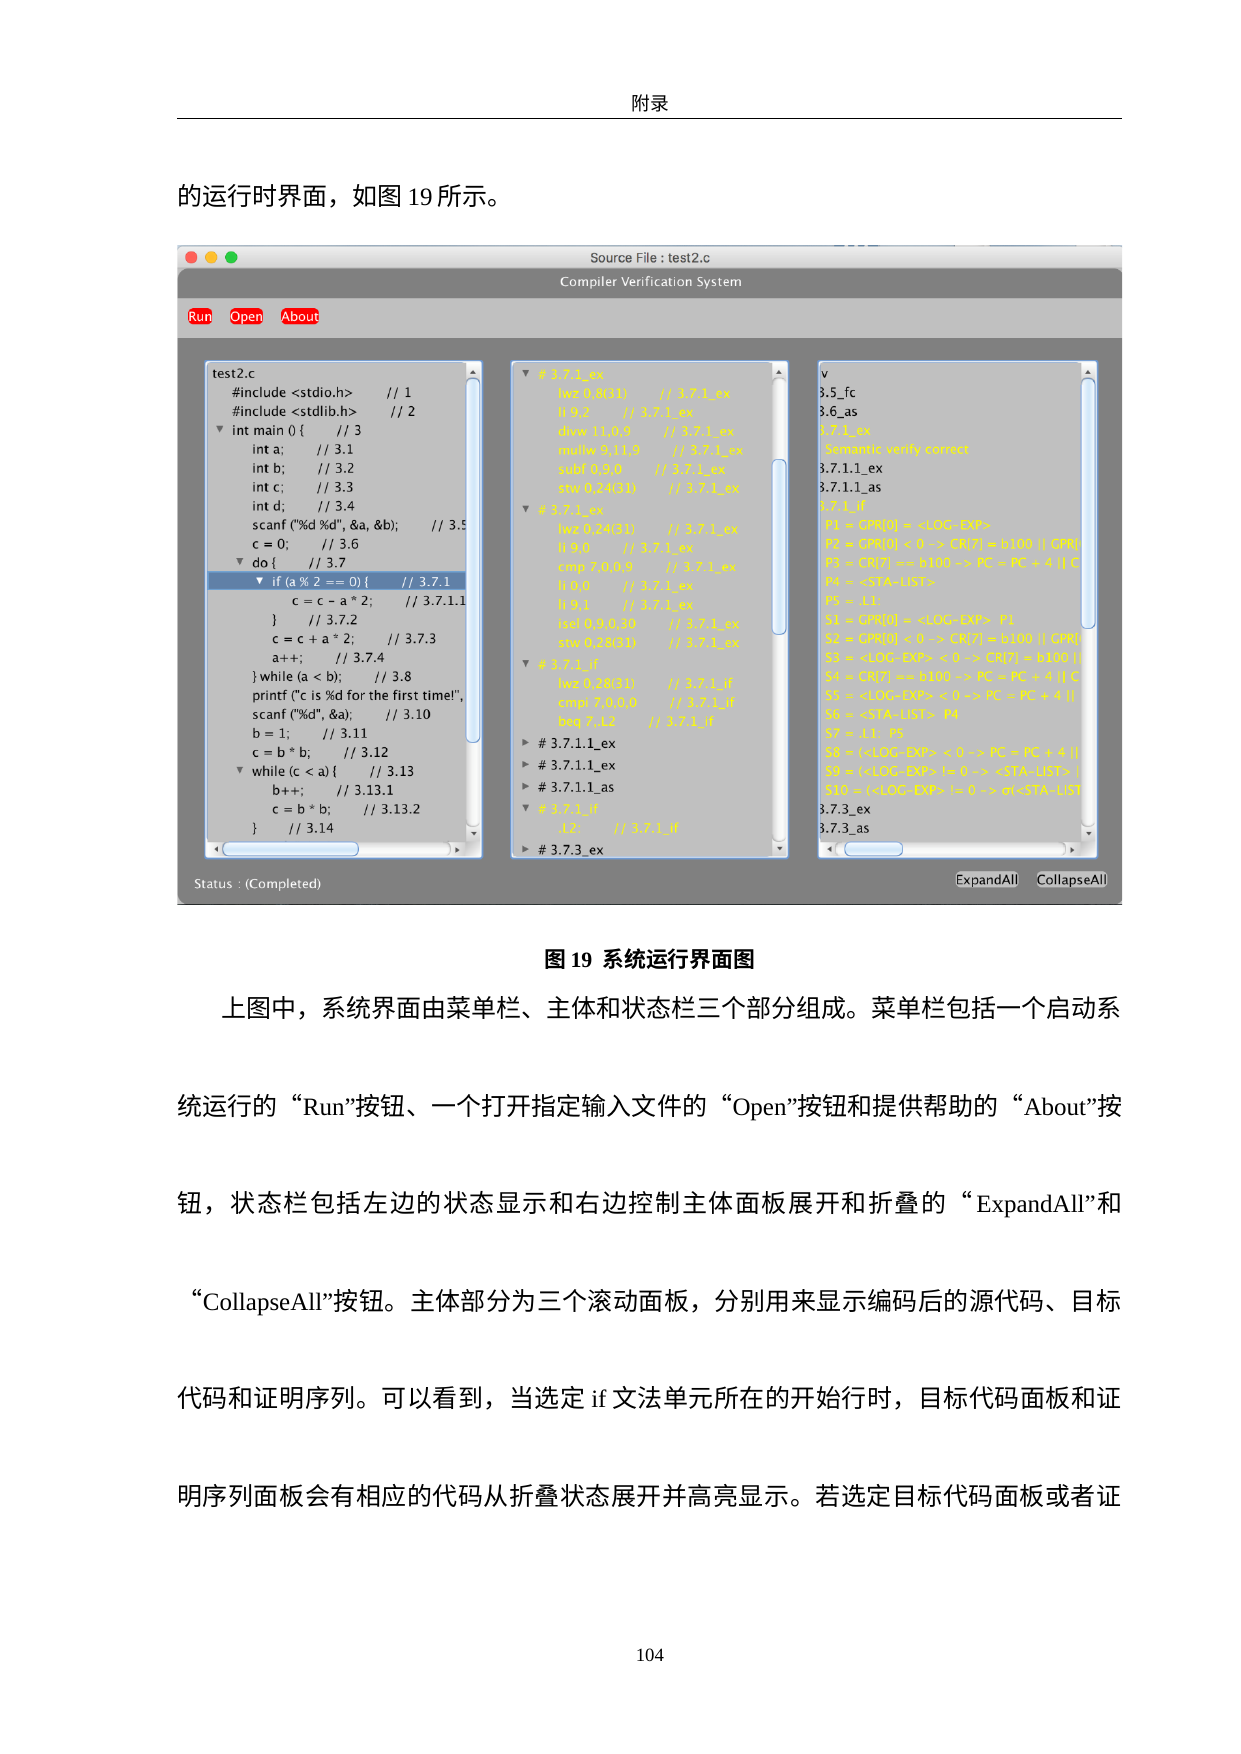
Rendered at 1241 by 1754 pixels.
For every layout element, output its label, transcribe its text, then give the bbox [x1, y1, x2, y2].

text 图19 系统运行界面图 [177, 942, 1122, 974]
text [177, 974, 1122, 1527]
picture [177, 245, 1123, 905]
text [177, 162, 1122, 227]
